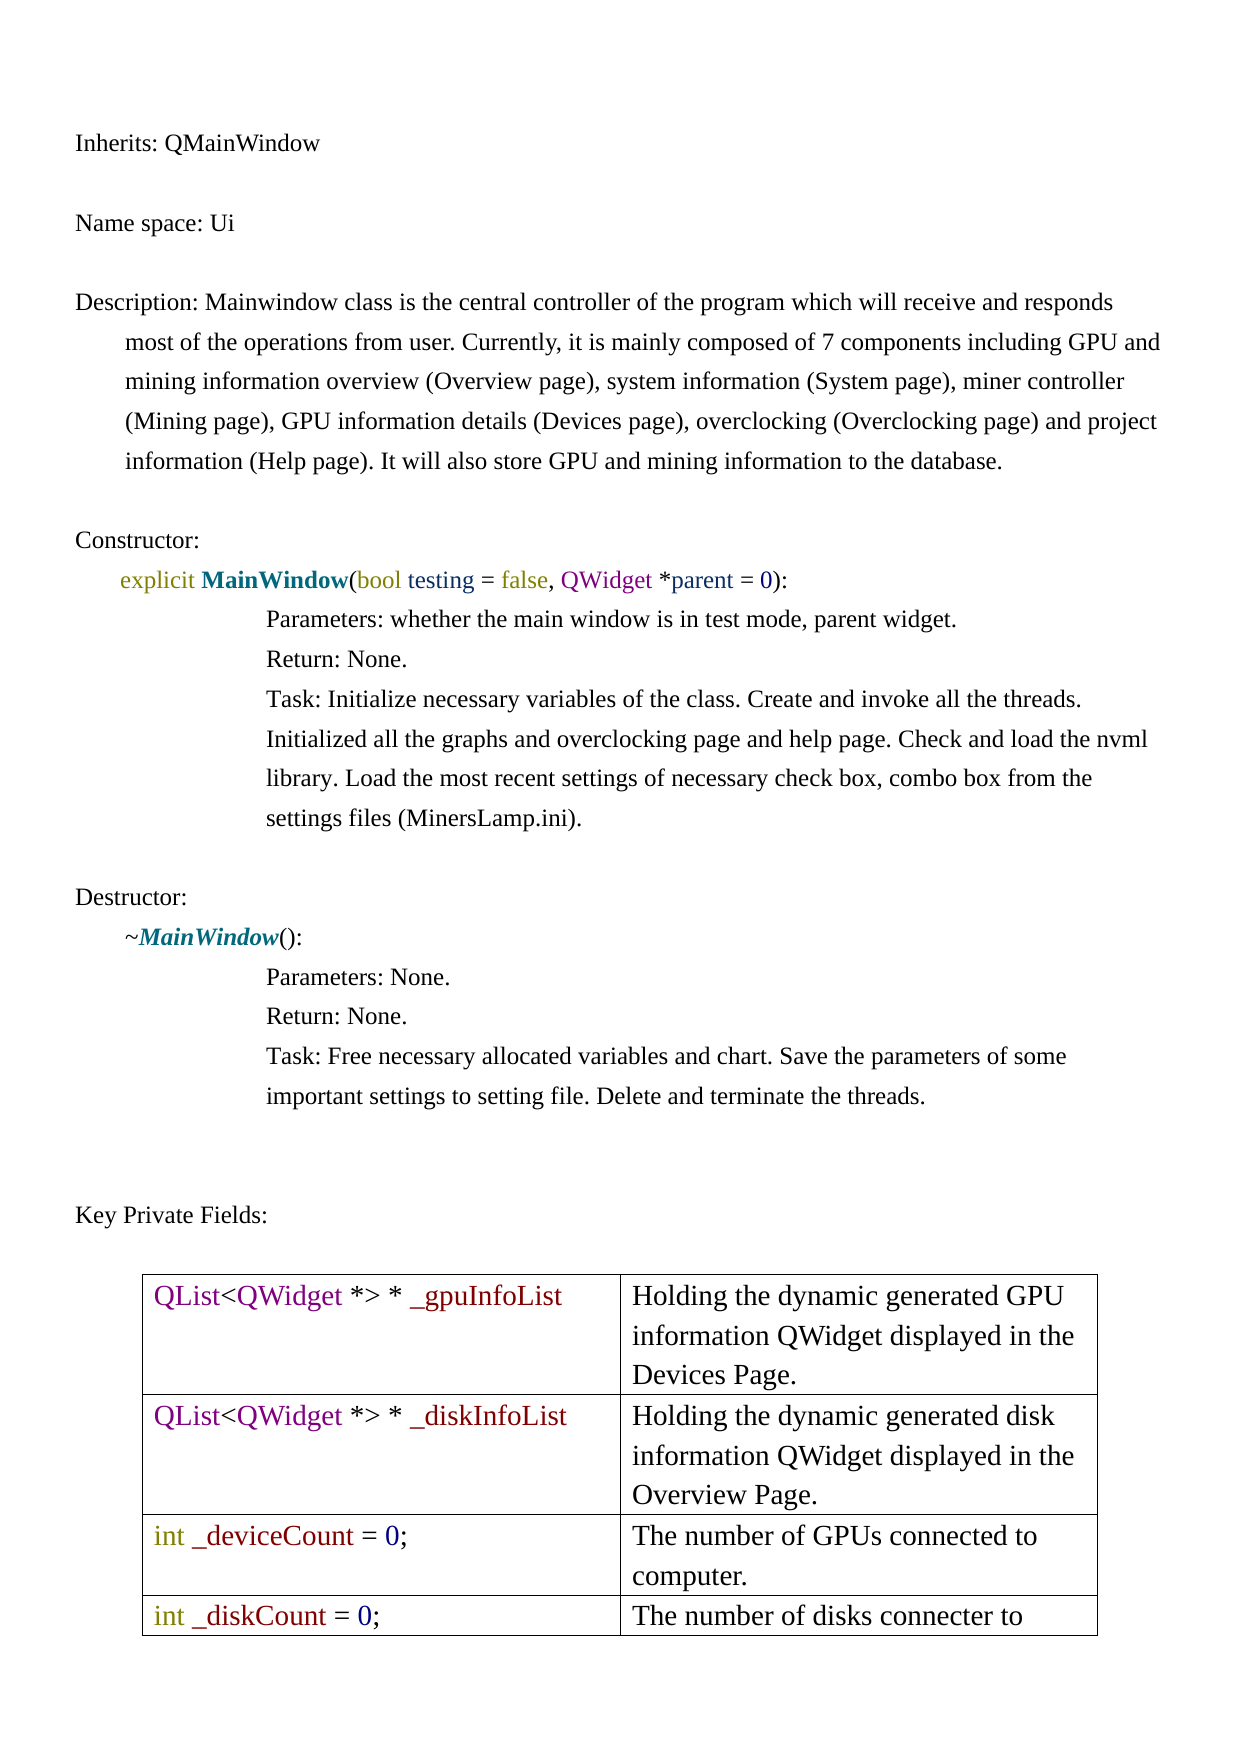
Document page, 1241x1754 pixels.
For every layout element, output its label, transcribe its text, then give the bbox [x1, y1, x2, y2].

table_cell Holding the dynamic generated disk information QWidget displayed in the Overview Page. [621, 1395, 1097, 1514]
text Parameters: whether the main window is in test mode, parent widget. [75, 599, 1165, 639]
text Task: Initialize necessary variables of the class. Create and invoke all the threads. Initialized all the graphs and overclocking page and help page. Check and load the nvml library. Load the most recent settings of necessary check box, combo box from the settings files (MinersLamp.ini). [266, 678, 1165, 837]
text ~MainWindow(): [75, 917, 1165, 956]
table_cell The number of GPUs connected to computer. [621, 1515, 1097, 1594]
text Return: None. [75, 639, 1165, 678]
table_cell int _deviceCount = 0; [143, 1515, 620, 1594]
text Description: Mainwindow class is the central controller of the program which will receive and responds most of the operations from user. Currently, it is mainly composed of 7 components including GPU and mining information overview (Overview page), system information (System page), miner controller (Mining page), GPU information details (Devices page), overclocking (Overclocking page) and project information (Help page). It will also store GPU and mining information to the database. [75, 282, 1165, 480]
text Key Private Fields: [75, 1194, 1165, 1234]
text Name space: Ui [75, 202, 1165, 242]
text Constructor: [75, 520, 1165, 559]
table_cell int _diskCount = 0; [143, 1596, 620, 1635]
text Inherits: QMainWindow [75, 123, 1165, 163]
table_header QList<QWidget *> * _gpuInfoList [143, 1275, 620, 1394]
text Return: None. [75, 996, 1165, 1036]
text Task: Free necessary allocated variables and chart. Save the parameters of some important settings to setting file. Delete and terminate the threads. [266, 1036, 1165, 1115]
text Parameters: None. [75, 956, 1165, 996]
text explicit MainWindow(bool testing = false, QWidget *parent = 0): [75, 559, 1165, 599]
table_cell QList<QWidget *> * _diskInfoList [143, 1395, 620, 1514]
text Destructor: [75, 877, 1165, 917]
table_header Holding the dynamic generated GPU information QWidget displayed in the Devices Page. [621, 1275, 1097, 1394]
table_cell The number of disks connecter to computer. [621, 1596, 1097, 1635]
